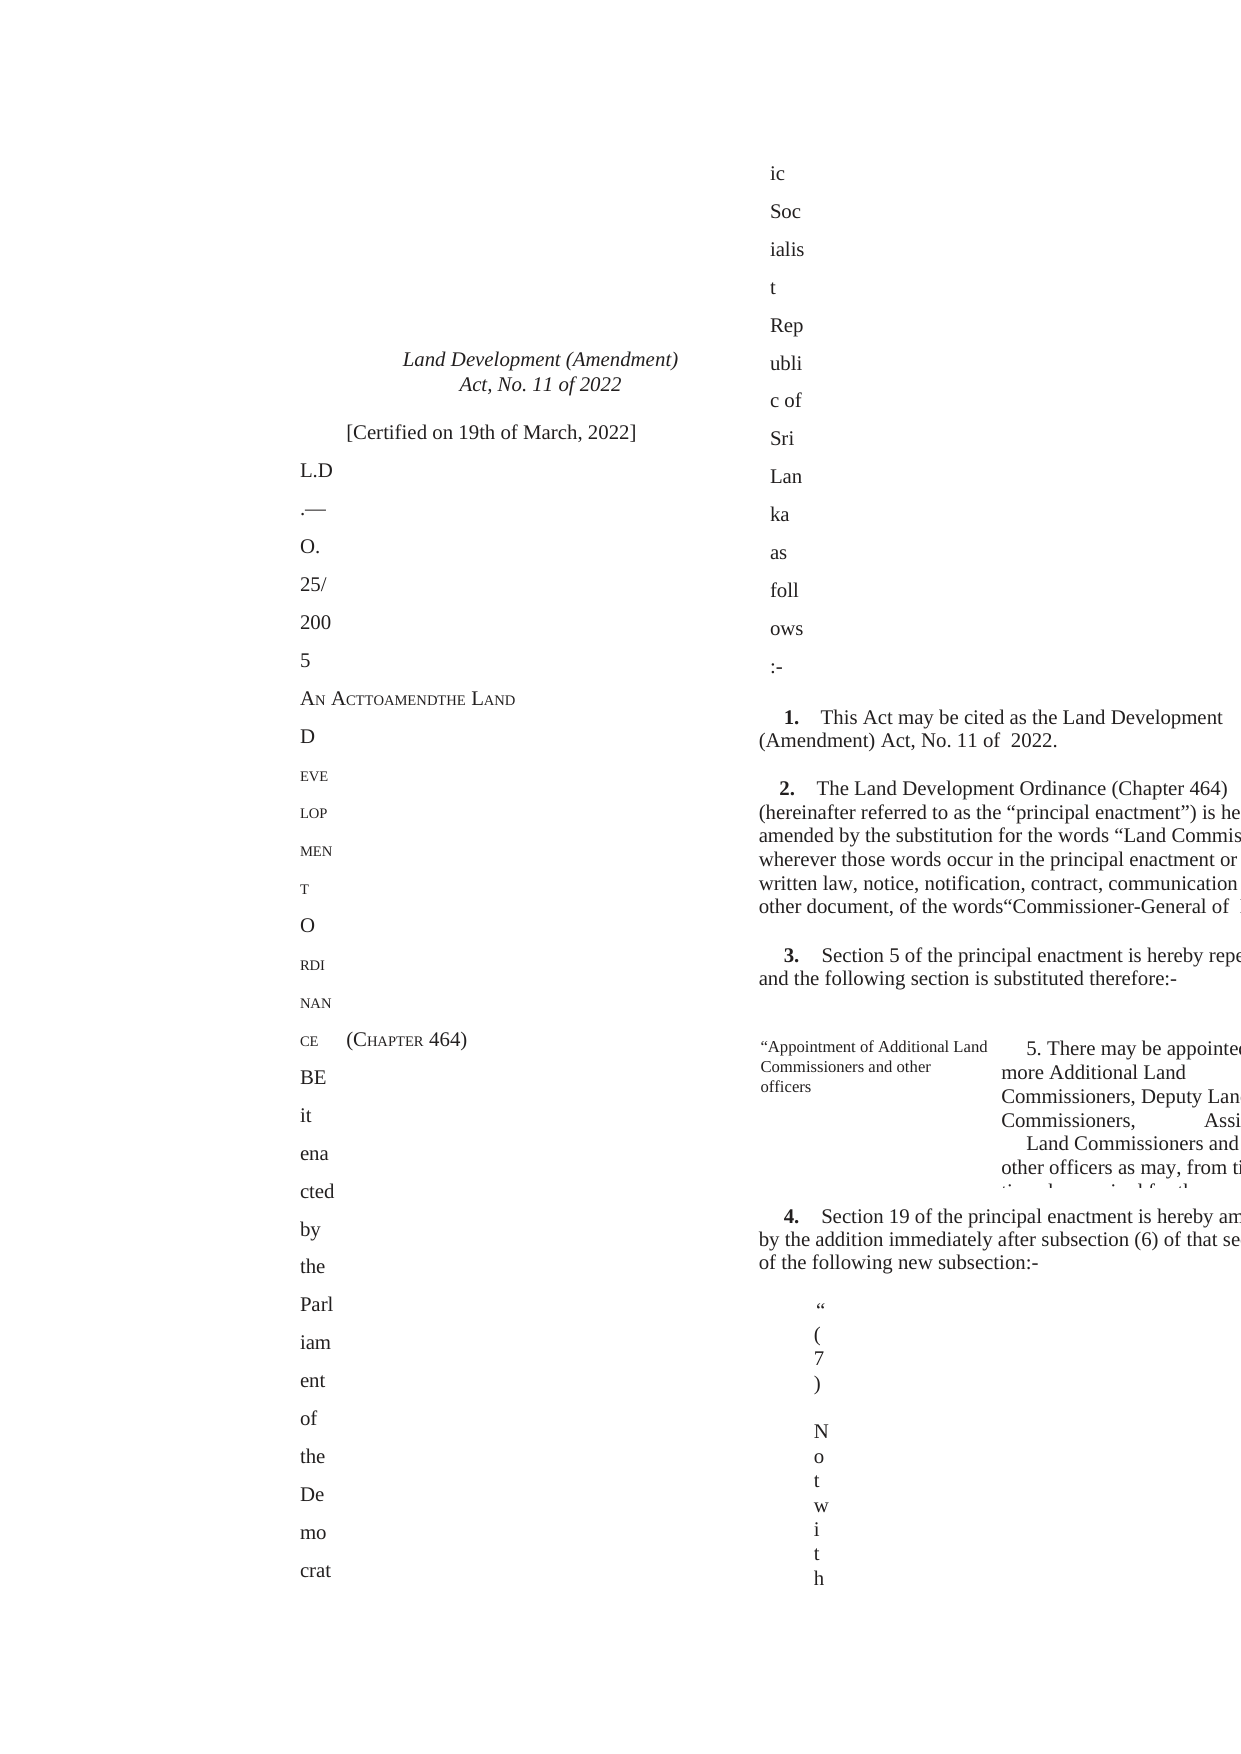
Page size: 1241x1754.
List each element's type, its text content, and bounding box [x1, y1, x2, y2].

text [Certified on 19th of March, 2022] L.D.—O. 25/2005 AN ACTTOAMENDTHE LAND DEVELOPMENT ORDINANCE (CHAPTER 464) BE it enacted by the Parliament of the Democratic Socialist Republic of Sri Lanka as follows:- [770, 150, 805, 681]
table_cell “Appointment of Additional Land Commissioners and other officers [682, 1023, 995, 1187]
table_header Land Development (Amendment) Act, No. 11 of 2022 [268, 345, 620, 403]
table_header 1. This Act may be cited as the Land Development (Amendment) Act, No. 11 of 2022. 2. The Land Development Ordinance (Chapter 464) (hereinafter referred to as the “principal enactment”) is hereby amended by the substitution for the words “Land Commissioner” wherever those words occur in the principal enactment or in any written law, notice, notification, contract, communication or other document, of the words“Commissioner-General of Lands”. 3. Section 5 of the principal enactment is hereby repealed and the following section is substituted therefore:- [682, 694, 1240, 1023]
table_cell 4. Section 19 of the principal enactment is hereby amended by the addition immediately after subsection (6) of that section, of the following new subsection:- [682, 1187, 1240, 1289]
table_cell 5. There may be appointed one or more Additional Land Commissioners, Deputy Land Commissioners, Assistant Land Commissioners and such other officers as may, from time to time, be required for the purposes of this Ordinance.”. [995, 1023, 1240, 1187]
text [Certified on 19th of March, 2022] L.D.—O. 25/2005 AN ACTTOAMENDTHE LAND DEVELOPMENT ORDINANCE (CHAPTER 464) BE it enacted by the Parliament of the Democratic Socialist Republic of Sri Lanka as follows:- [300, 409, 335, 1585]
